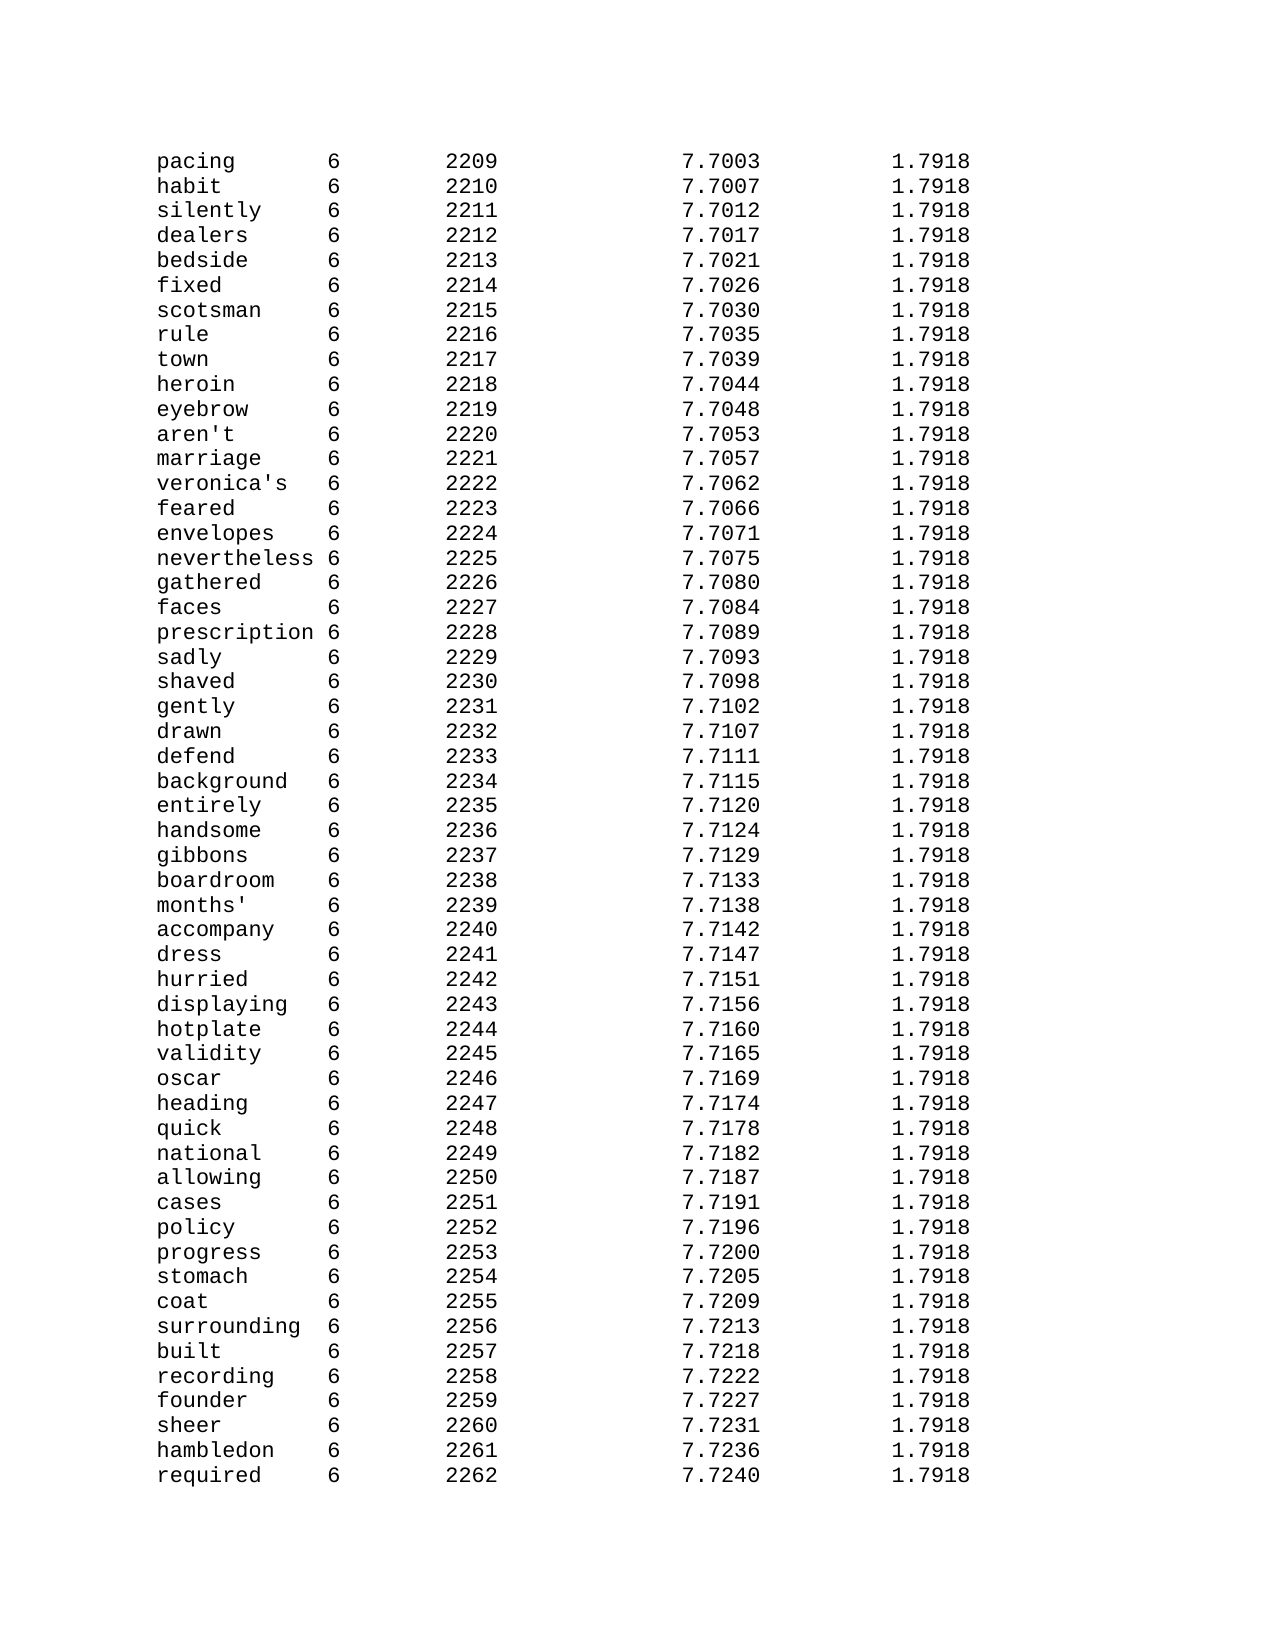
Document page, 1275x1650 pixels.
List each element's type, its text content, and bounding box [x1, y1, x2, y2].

text surrounding 6 2256 7.7213 1.7918 [156, 1315, 1118, 1340]
text veronica's 6 2222 7.7062 1.7918 [156, 472, 1118, 497]
text cases 6 2251 7.7191 1.7918 [156, 1191, 1118, 1216]
text hambledon 6 2261 7.7236 1.7918 [156, 1439, 1118, 1464]
text scotsman 6 2215 7.7030 1.7918 [156, 299, 1118, 323]
text feared 6 2223 7.7066 1.7918 [156, 497, 1118, 522]
text gibbons 6 2237 7.7129 1.7918 [156, 844, 1118, 869]
text national 6 2249 7.7182 1.7918 [156, 1142, 1118, 1166]
text handsome 6 2236 7.7124 1.7918 [156, 819, 1118, 844]
text eyebrow 6 2219 7.7048 1.7918 [156, 398, 1118, 423]
text recording 6 2258 7.7222 1.7918 [156, 1365, 1118, 1389]
text shaved 6 2230 7.7098 1.7918 [156, 671, 1118, 695]
text hotplate 6 2244 7.7160 1.7918 [156, 1018, 1118, 1042]
text boardroom 6 2238 7.7133 1.7918 [156, 869, 1118, 894]
text heading 6 2247 7.7174 1.7918 [156, 1092, 1118, 1117]
text envelopes 6 2224 7.7071 1.7918 [156, 522, 1118, 547]
text dress 6 2241 7.7147 1.7918 [156, 943, 1118, 968]
text progress 6 2253 7.7200 1.7918 [156, 1241, 1118, 1266]
text town 6 2217 7.7039 1.7918 [156, 348, 1118, 373]
text drawn 6 2232 7.7107 1.7918 [156, 720, 1118, 745]
text allowing 6 2250 7.7187 1.7918 [156, 1166, 1118, 1191]
text months' 6 2239 7.7138 1.7918 [156, 894, 1118, 918]
text pacing 6 2209 7.7003 1.7918 [156, 150, 1118, 175]
text gently 6 2231 7.7102 1.7918 [156, 695, 1118, 720]
text fixed 6 2214 7.7026 1.7918 [156, 274, 1118, 299]
text bedside 6 2213 7.7021 1.7918 [156, 249, 1118, 274]
text validity 6 2245 7.7165 1.7918 [156, 1042, 1118, 1067]
text gathered 6 2226 7.7080 1.7918 [156, 571, 1118, 596]
text dealers 6 2212 7.7017 1.7918 [156, 224, 1118, 249]
text built 6 2257 7.7218 1.7918 [156, 1340, 1118, 1365]
text background 6 2234 7.7115 1.7918 [156, 770, 1118, 794]
text stomach 6 2254 7.7205 1.7918 [156, 1266, 1118, 1290]
text policy 6 2252 7.7196 1.7918 [156, 1216, 1118, 1241]
text displaying 6 2243 7.7156 1.7918 [156, 993, 1118, 1018]
text coat 6 2255 7.7209 1.7918 [156, 1290, 1118, 1315]
text marriage 6 2221 7.7057 1.7918 [156, 447, 1118, 472]
text founder 6 2259 7.7227 1.7918 [156, 1389, 1118, 1414]
text faces 6 2227 7.7084 1.7918 [156, 596, 1118, 621]
text habit 6 2210 7.7007 1.7918 [156, 175, 1118, 199]
text defend 6 2233 7.7111 1.7918 [156, 745, 1118, 770]
text heroin 6 2218 7.7044 1.7918 [156, 373, 1118, 398]
text sadly 6 2229 7.7093 1.7918 [156, 646, 1118, 671]
text quick 6 2248 7.7178 1.7918 [156, 1117, 1118, 1142]
text required 6 2262 7.7240 1.7918 [156, 1464, 1118, 1489]
text aren't 6 2220 7.7053 1.7918 [156, 423, 1118, 447]
text nevertheless 6 2225 7.7075 1.7918 [156, 547, 1118, 571]
text prescription 6 2228 7.7089 1.7918 [156, 621, 1118, 646]
text oscar 6 2246 7.7169 1.7918 [156, 1067, 1118, 1092]
text hurried 6 2242 7.7151 1.7918 [156, 968, 1118, 993]
text sheer 6 2260 7.7231 1.7918 [156, 1414, 1118, 1439]
text entirely 6 2235 7.7120 1.7918 [156, 794, 1118, 819]
text silently 6 2211 7.7012 1.7918 [156, 199, 1118, 224]
text rule 6 2216 7.7035 1.7918 [156, 323, 1118, 348]
text accompany 6 2240 7.7142 1.7918 [156, 918, 1118, 943]
